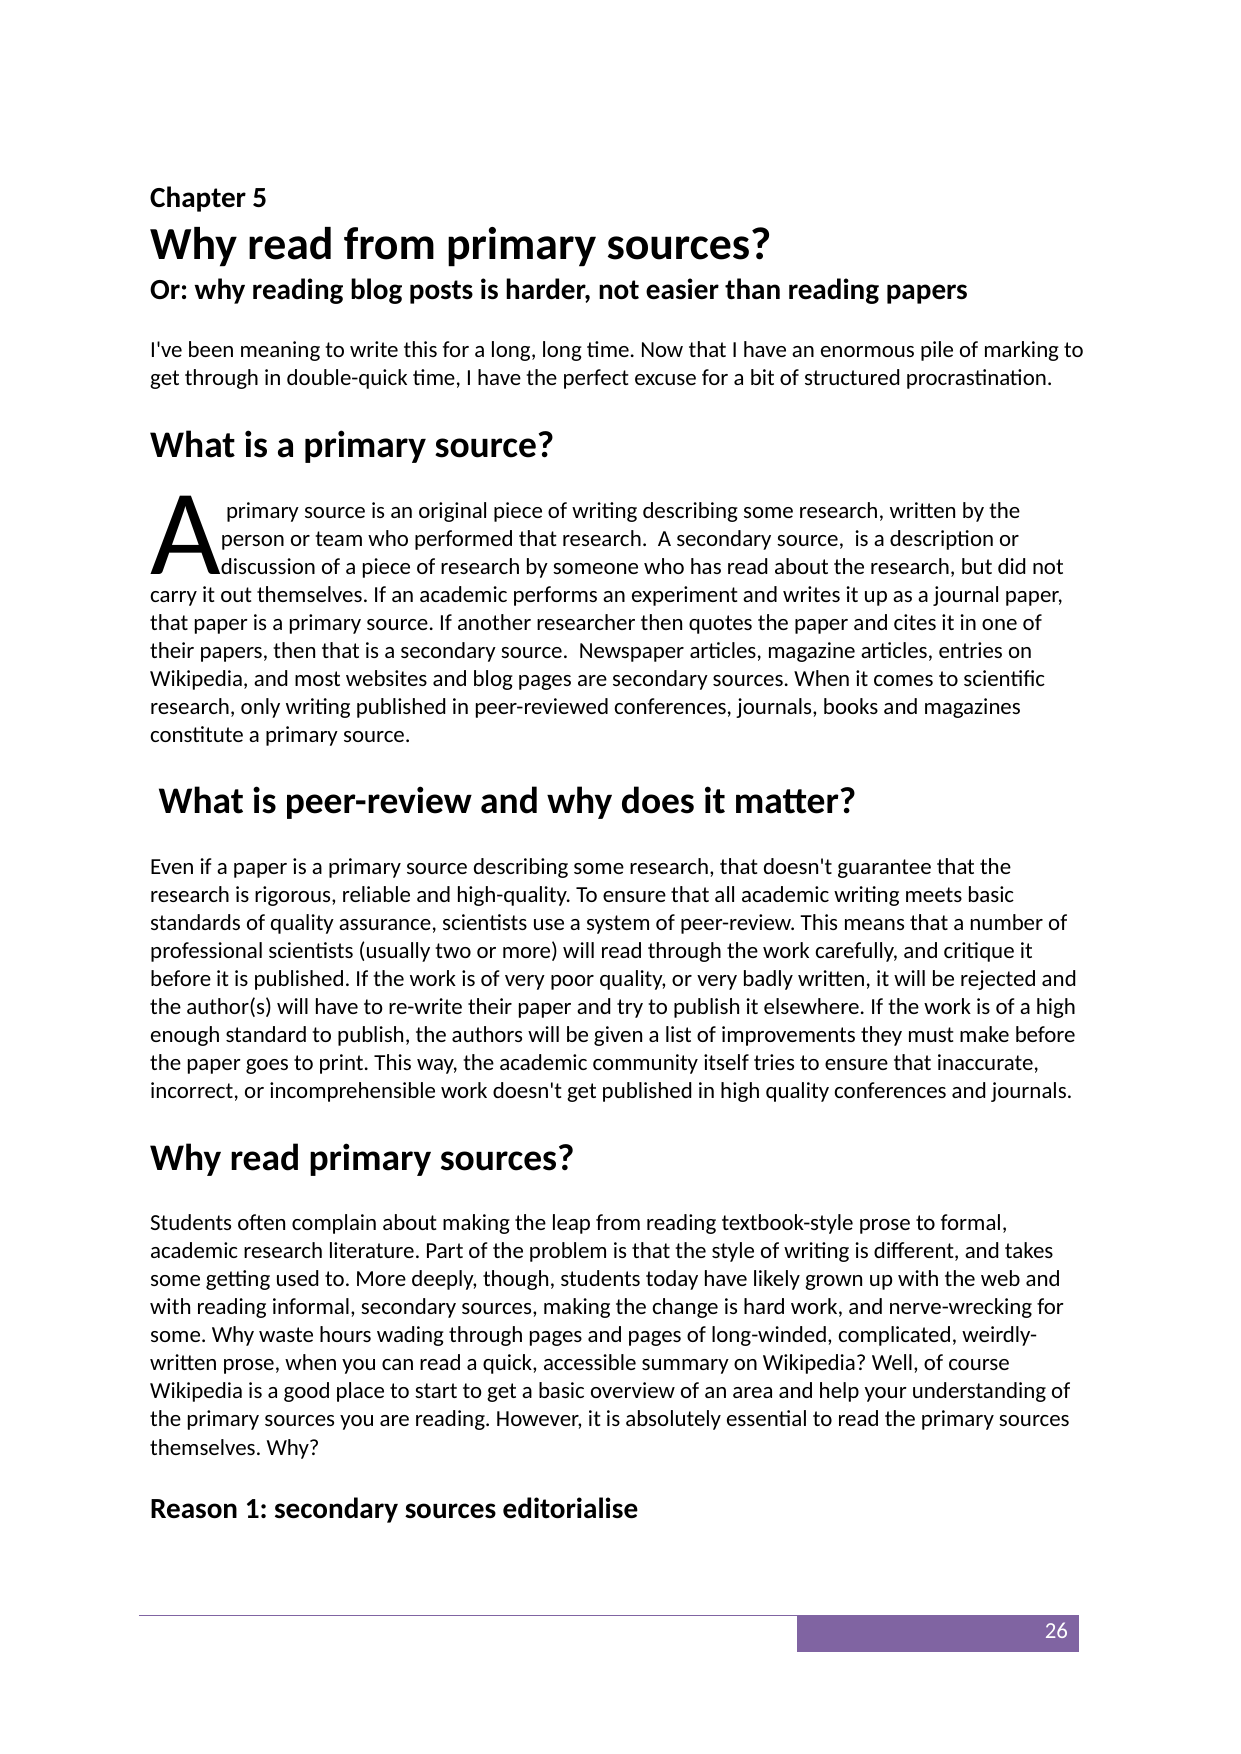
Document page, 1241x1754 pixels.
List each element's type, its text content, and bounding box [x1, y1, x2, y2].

text Why read primary sources? [150, 1133, 1090, 1179]
text What is peer-review and why does it matter? [150, 777, 1090, 823]
text Students often complain about making the leap from reading textbook-style prose to formal, academic research literature. Part of the problem is that the style of writing is different, and takes some getting used to. More deeply, though, students today have likely grown up with the web and with reading informal, secondary sources, making the change is hard work, and nerve-wrecking for some. Why waste hours wading through pages and pages of long-winded, complicated, weirdly-written prose, when you can read a quick, accessible summary on Wikipedia? Well, of course Wikipedia is a good place to start to get a basic overview of an area and help your understanding of the primary sources you are reading. However, it is absolutely essential to read the primary sources themselves. Why? [150, 1208, 1090, 1461]
text I've been meaning to write this for a long, long time. Now that I have an enormous pile of marking to get through in double-quick time, I have the perfect excuse for a bit of structured procrastination. [150, 336, 1090, 392]
text primary source is an original piece of writing describing some research, written by the person or team who performed that research. A secondary source, is a description or discussion of a piece of research by someone who has read about the research, but did not carry it out themselves. If an academic performs an experiment and writes it up as a journal paper, that paper is a primary source. If another researcher then quotes the paper and cites it in one of their papers, then that is a secondary source. Newspaper articles, magazine articles, entries on Wikipedia, and most websites and blog pages are secondary sources. When it comes to scientific research, only writing published in peer-reviewed conferences, journals, books and magazines constitute a primary source. [150, 496, 1090, 748]
text Even if a paper is a primary source describing some research, that doesn't guarantee that the research is rigorous, reliable and high-quality. To ensure that all academic writing meets basic standards of quality assurance, scientists use a system of peer-review. This means that a number of professional scientists (usually two or more) will read through the work carefully, and critique it before it is published. If the work is of very poor quality, or very badly written, it will be rejected and the author(s) will have to re-write their paper and try to publish it elsewhere. If the work is of a high enough standard to publish, the authors will be given a list of improvements they must make before the paper goes to print. This way, the academic community itself tries to ensure that inaccurate, incorrect, or incomprehensible work doesn't get published in high quality conferences and journals. [150, 852, 1090, 1104]
text Chapter 5 Why read from primary sources? Or: why reading blog posts is harder, not easier than reading papers [150, 179, 1090, 306]
text Reason 1: secondary sources editorialise [150, 1490, 1090, 1525]
text What is a primary source? [150, 421, 1090, 467]
